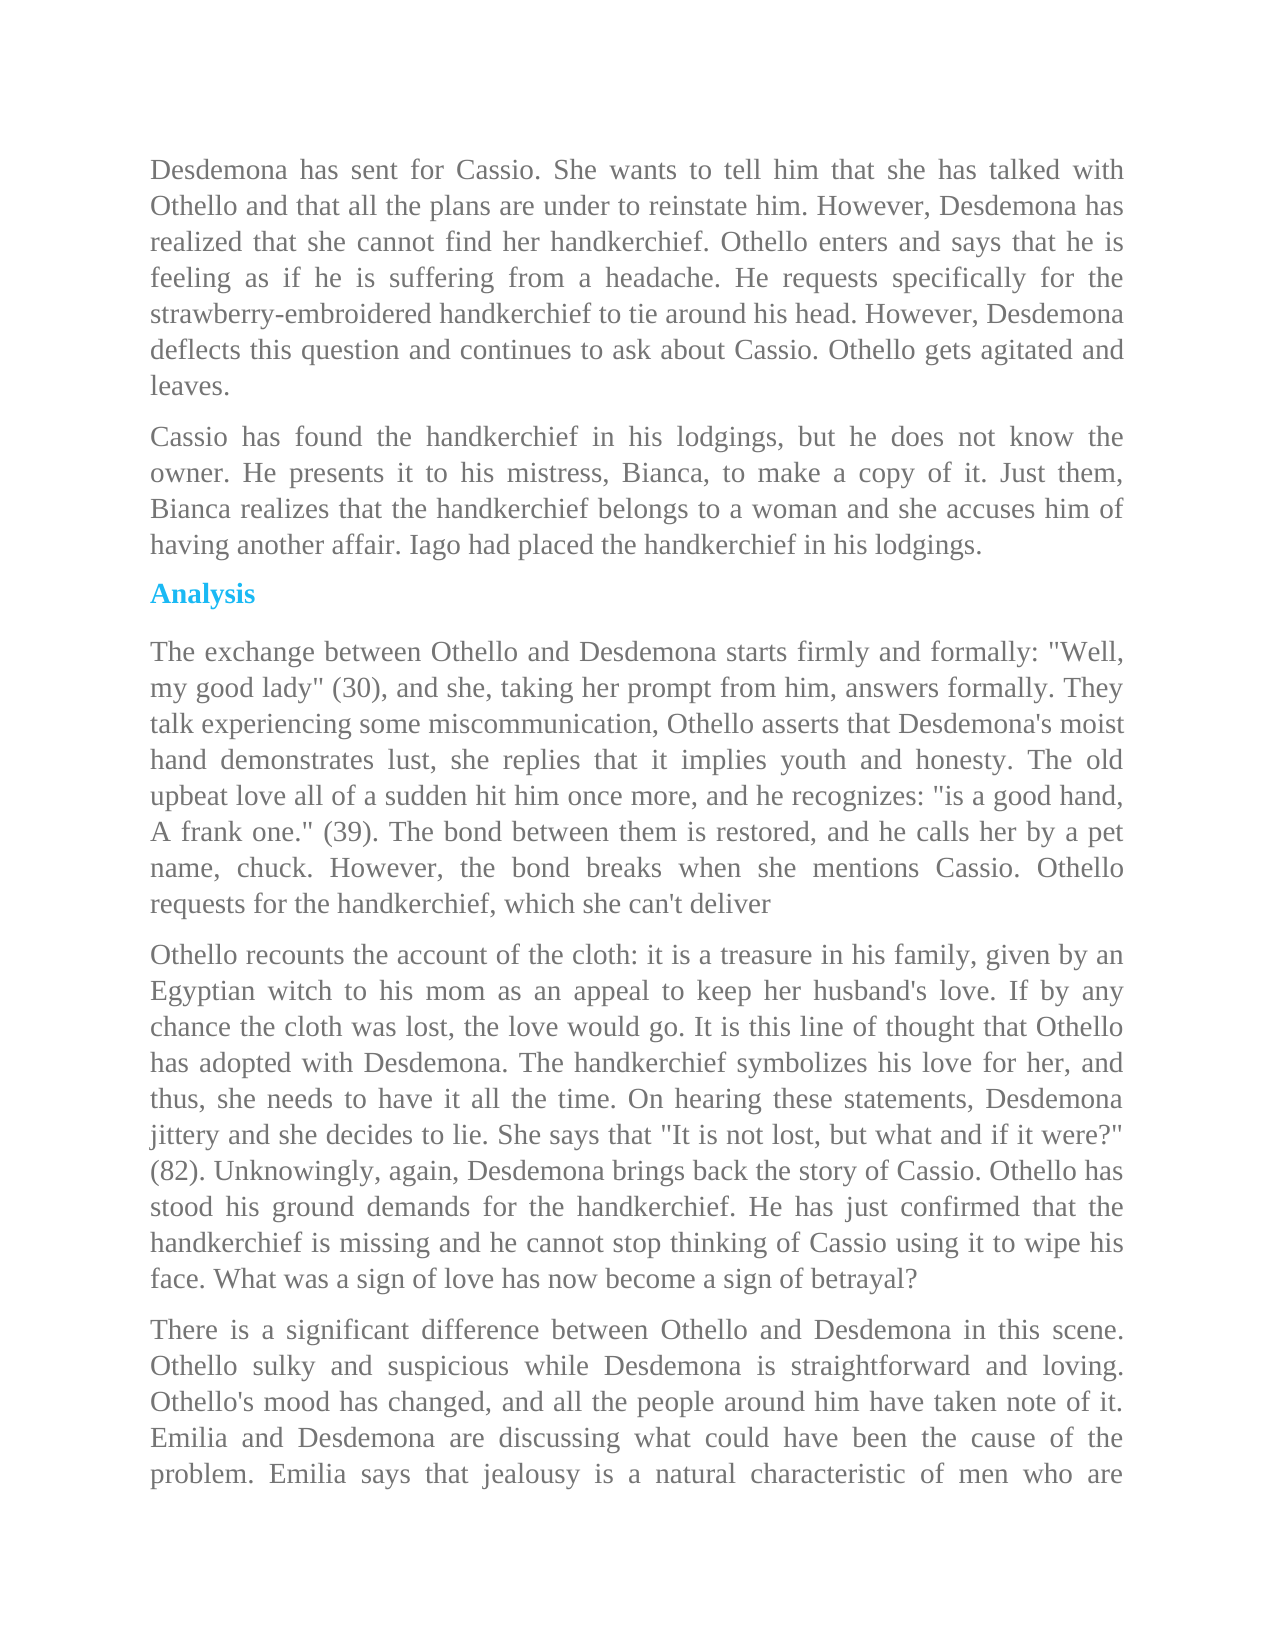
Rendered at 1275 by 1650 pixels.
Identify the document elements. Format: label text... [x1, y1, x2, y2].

text Othello recounts the account of the cloth: it is a treasure in his family, given by an Egyptian witch to his mom as an appeal to keep her husband's love. If by any chance the cloth was lost, the love would go. It is this line of thought that Othello has adopted with Desdemona. The handkerchief symbolizes his love for her, and thus, she needs to have it all the time. On hearing these statements, Desdemona jittery and she decides to lie. She says that "It is not lost, but what and if it were?" (82). Unknowingly, again, Desdemona brings back the story of Cassio. Othello has stood his ground demands for the handkerchief. He has just confirmed that the handkerchief is missing and he cannot stop thinking of Cassio using it to wipe his face. What was a sign of love has now become a sign of betrayal? [150, 935, 1125, 1294]
text Desdemona has sent for Cassio. She wants to tell him that she has talked with Othello and that all the plans are under to reinstate him. However, Desdemona has realized that she cannot find her handkerchief. Othello enters and says that he is feeling as if he is suffering from a headache. He requests specifically for the strawberry-embroidered handkerchief to tie around his head. However, Desdemona deflects this question and continues to ask about Cassio. Othello gets agitated and leaves. [150, 150, 1125, 402]
text The exchange between Othello and Desdemona starts firmly and formally: "Well, my good lady" (30), and she, taking her prompt from him, answers formally. They talk experiencing some miscommunication, Othello asserts that Desdemona's moist hand demonstrates lust, she replies that it implies youth and honesty. The old upbeat love all of a sudden hit him once more, and he recognizes: "is a good hand, A frank one." (39). The bond between them is restored, and he calls her by a pet name, chuck. However, the bond breaks when she mentions Cassio. Othello requests for the handkerchief, which she can't deliver [150, 632, 1125, 919]
text Analysis [150, 577, 1125, 610]
text Cassio has found the handkerchief in his lodgings, but he does not know the owner. He presents it to his mistress, Bianca, to make a copy of it. Just them, Bianca realizes that the handkerchief belongs to a woman and she accuses him of having another affair. Iago had placed the handkerchief in his lodgings. [150, 417, 1125, 561]
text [150, 1310, 1125, 1489]
